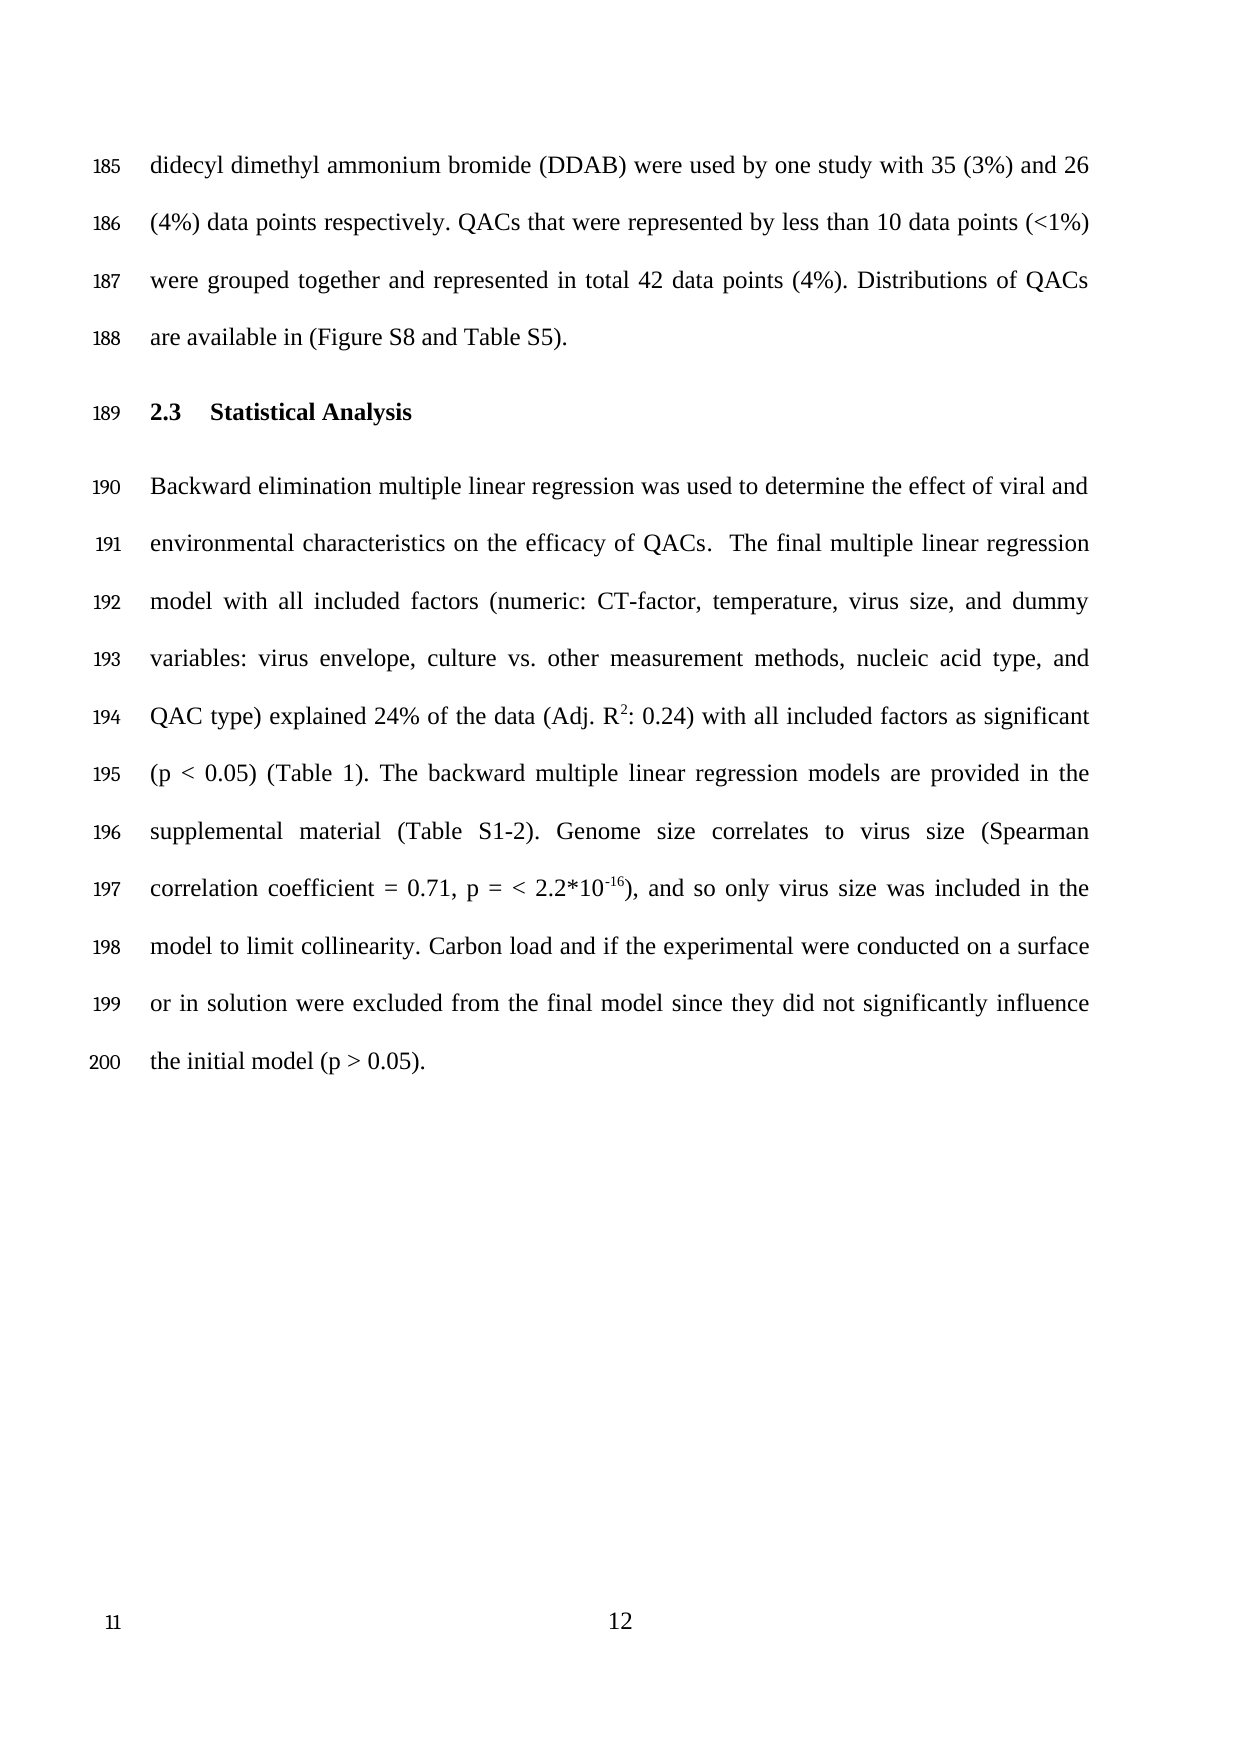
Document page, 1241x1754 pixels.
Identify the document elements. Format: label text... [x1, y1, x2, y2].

subtitle Statistical Analysis [150, 397, 1090, 425]
text Backward elimination multiple linear regression was used to determine the effect of viral and environmental characteristics on the efficacy of QACs. The final multiple linear regression model with all included factors (numeric: CT-factor, temperature, virus size, and dummy variables: virus envelope, culture vs. other measurement methods, nucleic acid type, and QAC type) explained 24% of the data (Adj. R2: 0.24) with all included factors as significant (p < 0.05) (Table 1). The backward multiple linear regression models are provided in the supplemental material (Table S1-2). Genome size correlates to virus size (Spearman correlation coefficient = 0.71, p = < 2.2*10-16), and so only virus size was included in the model to limit collinearity. Carbon load and if the experimental were conducted on a surface or in solution were excluded from the final model since they did not significantly influence the initial model (p > 0.05). [150, 471, 1090, 1074]
